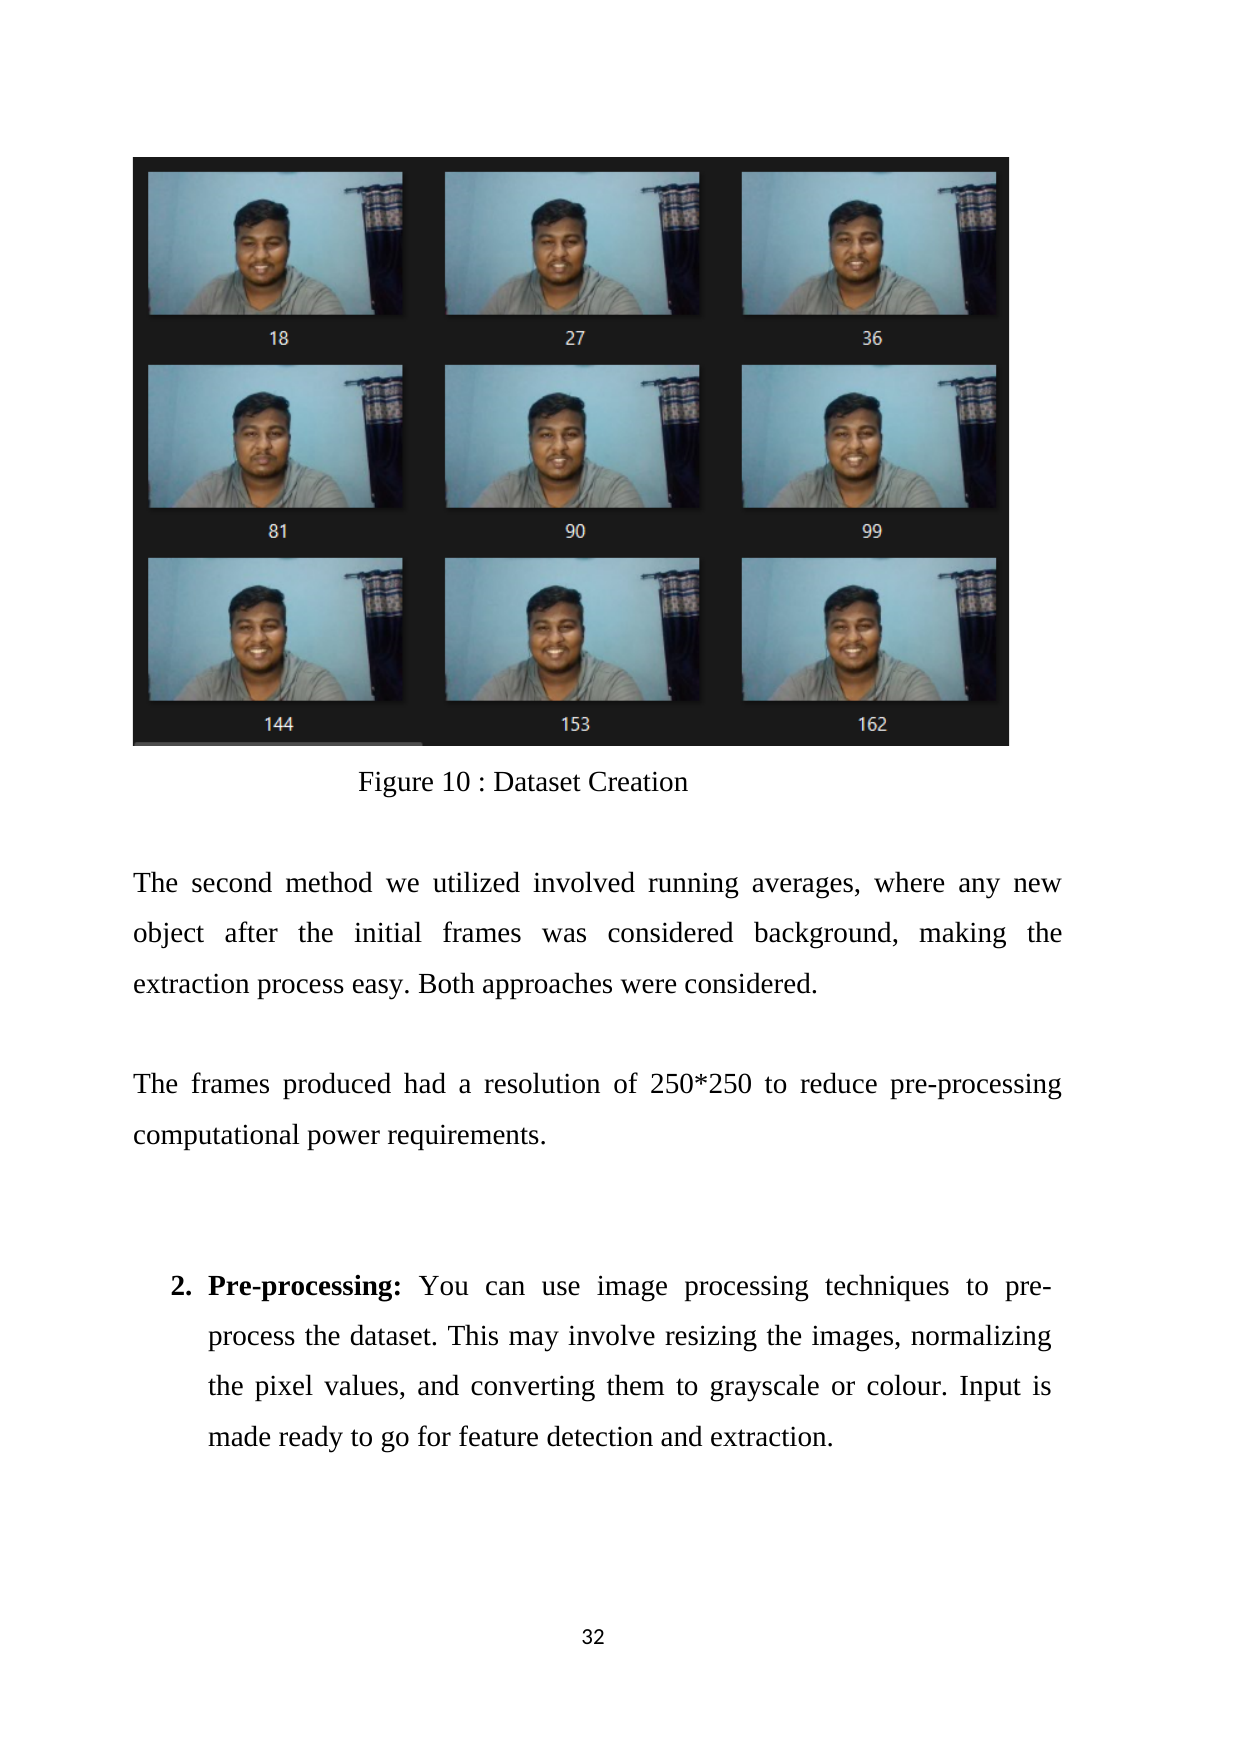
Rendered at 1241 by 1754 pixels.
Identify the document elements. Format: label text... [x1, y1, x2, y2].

picture [132, 157, 1010, 746]
list Figure 10 : Dataset Creation [133, 764, 959, 798]
list The second method we utilized involved running averages, where any new object after the initial frames was considered background, making the extraction process easy. Both approaches were considered. [133, 865, 1063, 999]
list Pre-processing: You can use image processing techniques to pre-process the dataset. This may involve resizing the images, normalizing the pixel values, and converting them to grayscale or colour. Input is made ready to go for feature detection and extraction. [170, 1268, 1052, 1452]
list The frames produced had a resolution of 250*250 to reduce pre-processing computational power requirements. [133, 1066, 1063, 1150]
